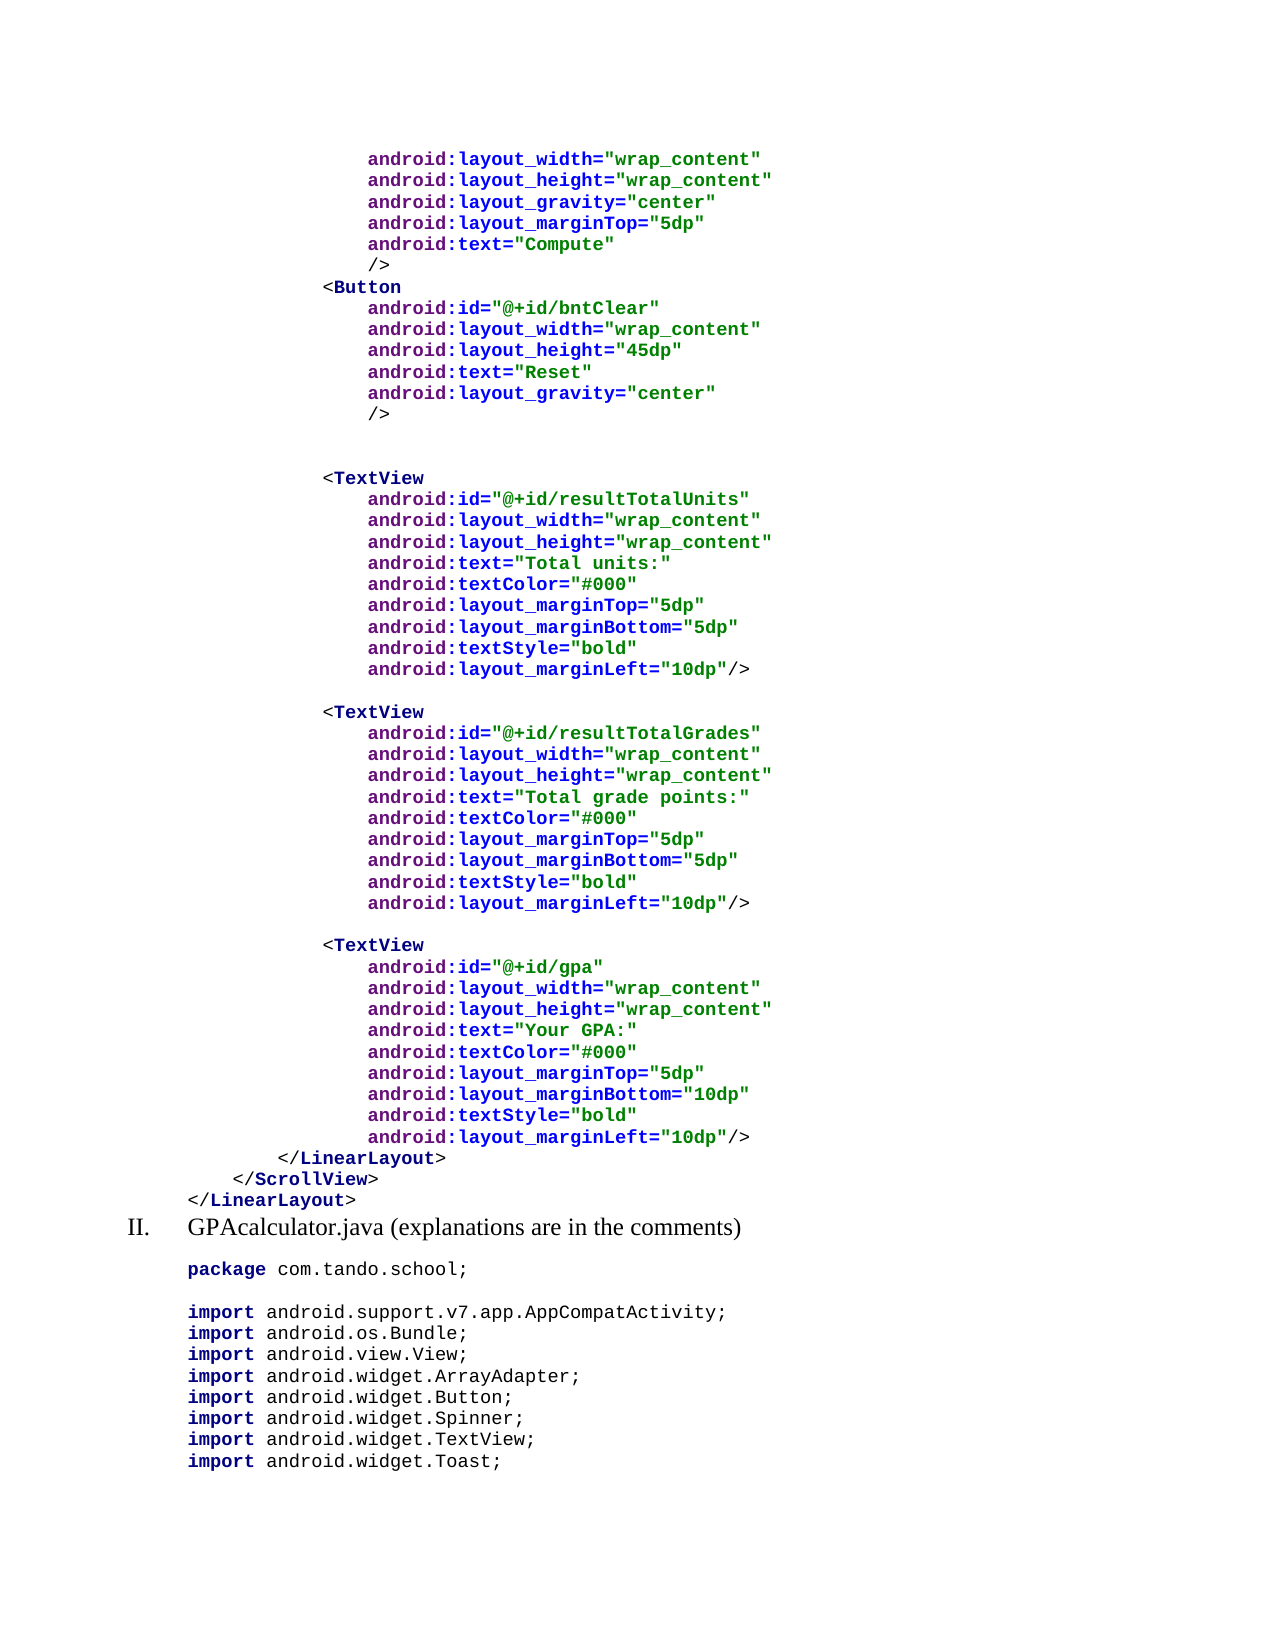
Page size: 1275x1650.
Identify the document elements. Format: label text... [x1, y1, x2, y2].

list GPAcalculator.java (explanations are in the comments) [150, 1212, 1125, 1241]
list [187, 150, 1125, 1212]
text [187, 1260, 1125, 1494]
